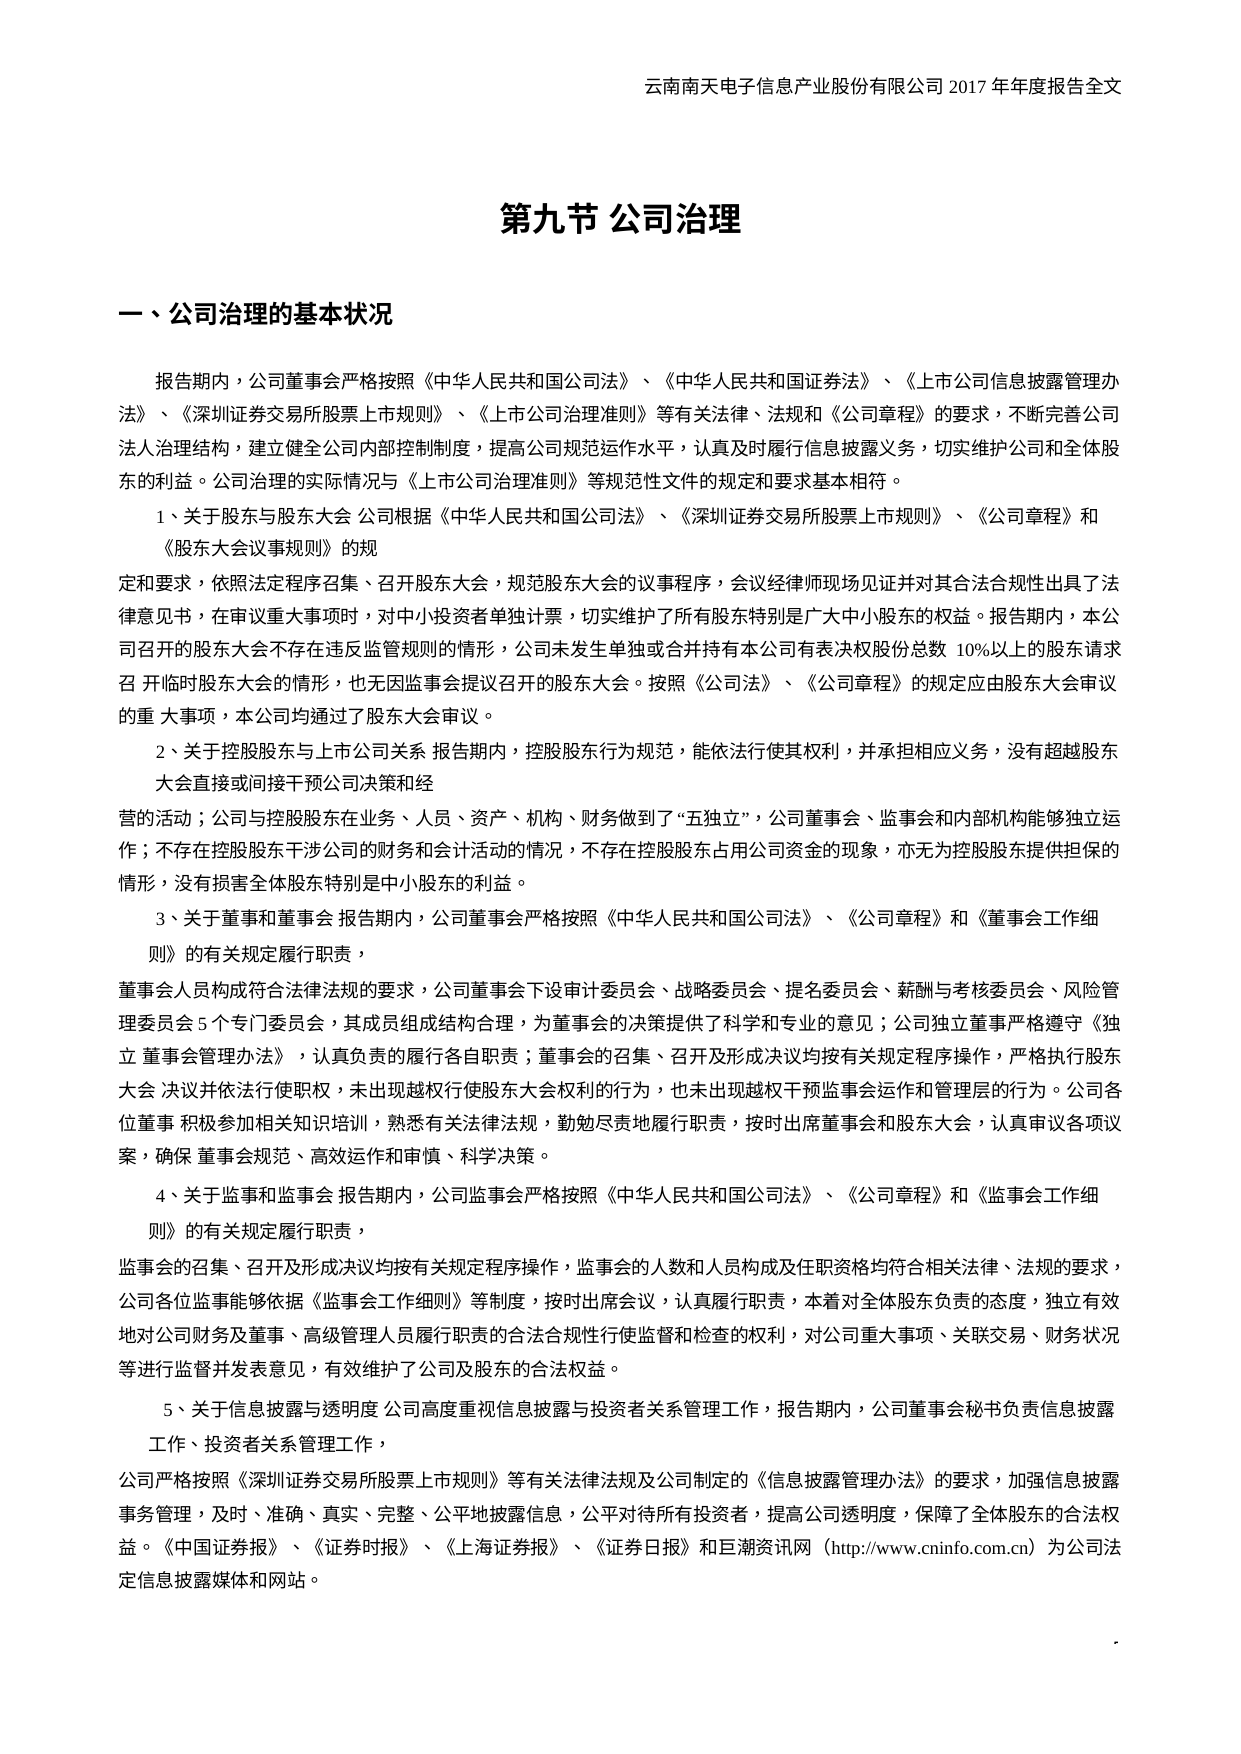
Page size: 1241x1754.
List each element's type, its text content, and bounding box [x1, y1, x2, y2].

text 公司严格按照《深圳证券交易所股票上市规则》等有关法律法规及公司制定的《信息披露管理办法》的要求，加强信息披露 事务管理，及时、准确、真实、完整、公平地披露信息，公平对待所有投资者，提高公司透明度，保障了全体股东的合法权 益。《中国证券报》、《证券时报》、《上海证券报》、《证券日报》和巨潮资讯网（http://www.cninfo.com.cn）为公司法 定信息披露媒体和网站。 [118, 1468, 1122, 1593]
text 报告期内，公司董事会严格按照《中华人民共和国公司法》、《中华人民共和国证券法》、《上市公司信息披露管理办 法》、《深圳证券交易所股票上市规则》、《上市公司治理准则》等有关法律、法规和《公司章程》的要求，不断完善公司 法人治理结构，建立健全公司内部控制制度，提高公司规范运作水平，认真及时履行信息披露义务，切实维护公司和全体股 东的利益。公司治理的实际情况与《上市公司治理准则》等规范性文件的规定和要求基本相符。 [118, 368, 1122, 494]
text 1、关于股东与股东大会 公司根据《中华人民共和国公司法》、《深圳证券交易所股票上市规则》、《公司章程》和《股东大会议事规则》的规 [156, 503, 1133, 561]
text 定和要求，依照法定程序召集、召开股东大会，规范股东大会的议事程序，会议经律师现场见证并对其合法合规性出具了法 律意见书，在审议重大事项时，对中小投资者单独计票，切实维护了所有股东特别是广大中小股东的权益。报告期内，本公 司召开的股东大会不存在违反监管规则的情形，公司未发生单独或合并持有本公司有表决权股份总数10%以上的股东请求召 开临时股东大会的情形，也无因监事会提议召开的股东大会。按照《公司法》、《公司章程》的规定应由股东大会审议的重 大事项，本公司均通过了股东大会审议。 [118, 571, 1122, 728]
text 营的活动；公司与控股股东在业务、人员、资产、机构、财务做到了“五独立”，公司董事会、监事会和内部机构能够独立运 作；不存在控股股东干涉公司的财务和会计活动的情况，不存在控股股东占用公司资金的现象，亦无为控股股东提供担保的 情形，没有损害全体股东特别是中小股东的利益。 [118, 805, 1122, 896]
subtitle 第九节 公司治理 [141, 196, 1100, 241]
subtitle 一、公司治理的基本状况 [118, 297, 1142, 331]
text 5、关于信息披露与透明度 公司高度重视信息披露与投资者关系管理工作，报告期内，公司董事会秘书负责信息披露工作、投资者关系管理工作， [148, 1396, 1125, 1457]
text 监事会的召集、召开及形成决议均按有关规定程序操作，监事会的人数和人员构成及任职资格均符合相关法律、法规的要求， 公司各位监事能够依据《监事会工作细则》等制度，按时出席会议，认真履行职责，本着对全体股东负责的态度，独立有效 地对公司财务及董事、高级管理人员履行职责的合法合规性行使监督和检查的权利，对公司重大事项、关联交易、财务状况 等进行监督并发表意见，有效维护了公司及股东的合法权益。 [118, 1254, 1133, 1381]
text 董事会人员构成符合法律法规的要求，公司董事会下设审计委员会、战略委员会、提名委员会、薪酬与考核委员会、风险管 理委员会5个专门委员会，其成员组成结构合理，为董事会的决策提供了科学和专业的意见；公司独立董事严格遵守《独立 董事会管理办法》，认真负责的履行各自职责；董事会的召集、召开及形成决议均按有关规定程序操作，严格执行股东大会 决议并依法行使职权，未出现越权行使股东大会权利的行为，也未出现越权干预监事会运作和管理层的行为。公司各位董事 积极参加相关知识培训，熟悉有关法律法规，勤勉尽责地履行职责，按时出席董事会和股东大会，认真审议各项议案，确保 董事会规范、高效运作和审慎、科学决策。 [118, 977, 1123, 1169]
text 2、关于控股股东与上市公司关系 报告期内，控股股东行为规范，能依法行使其权利，并承担相应义务，没有超越股东大会直接或间接干预公司决策和经 [156, 738, 1133, 796]
text 3、关于董事和董事会 报告期内，公司董事会严格按照《中华人民共和国公司法》、《公司章程》和《董事会工作细则》的有关规定履行职责， [148, 906, 1133, 967]
text 4、关于监事和监事会 报告期内，公司监事会严格按照《中华人民共和国公司法》、《公司章程》和《监事会工作细则》的有关规定履行职责， [148, 1182, 1133, 1244]
